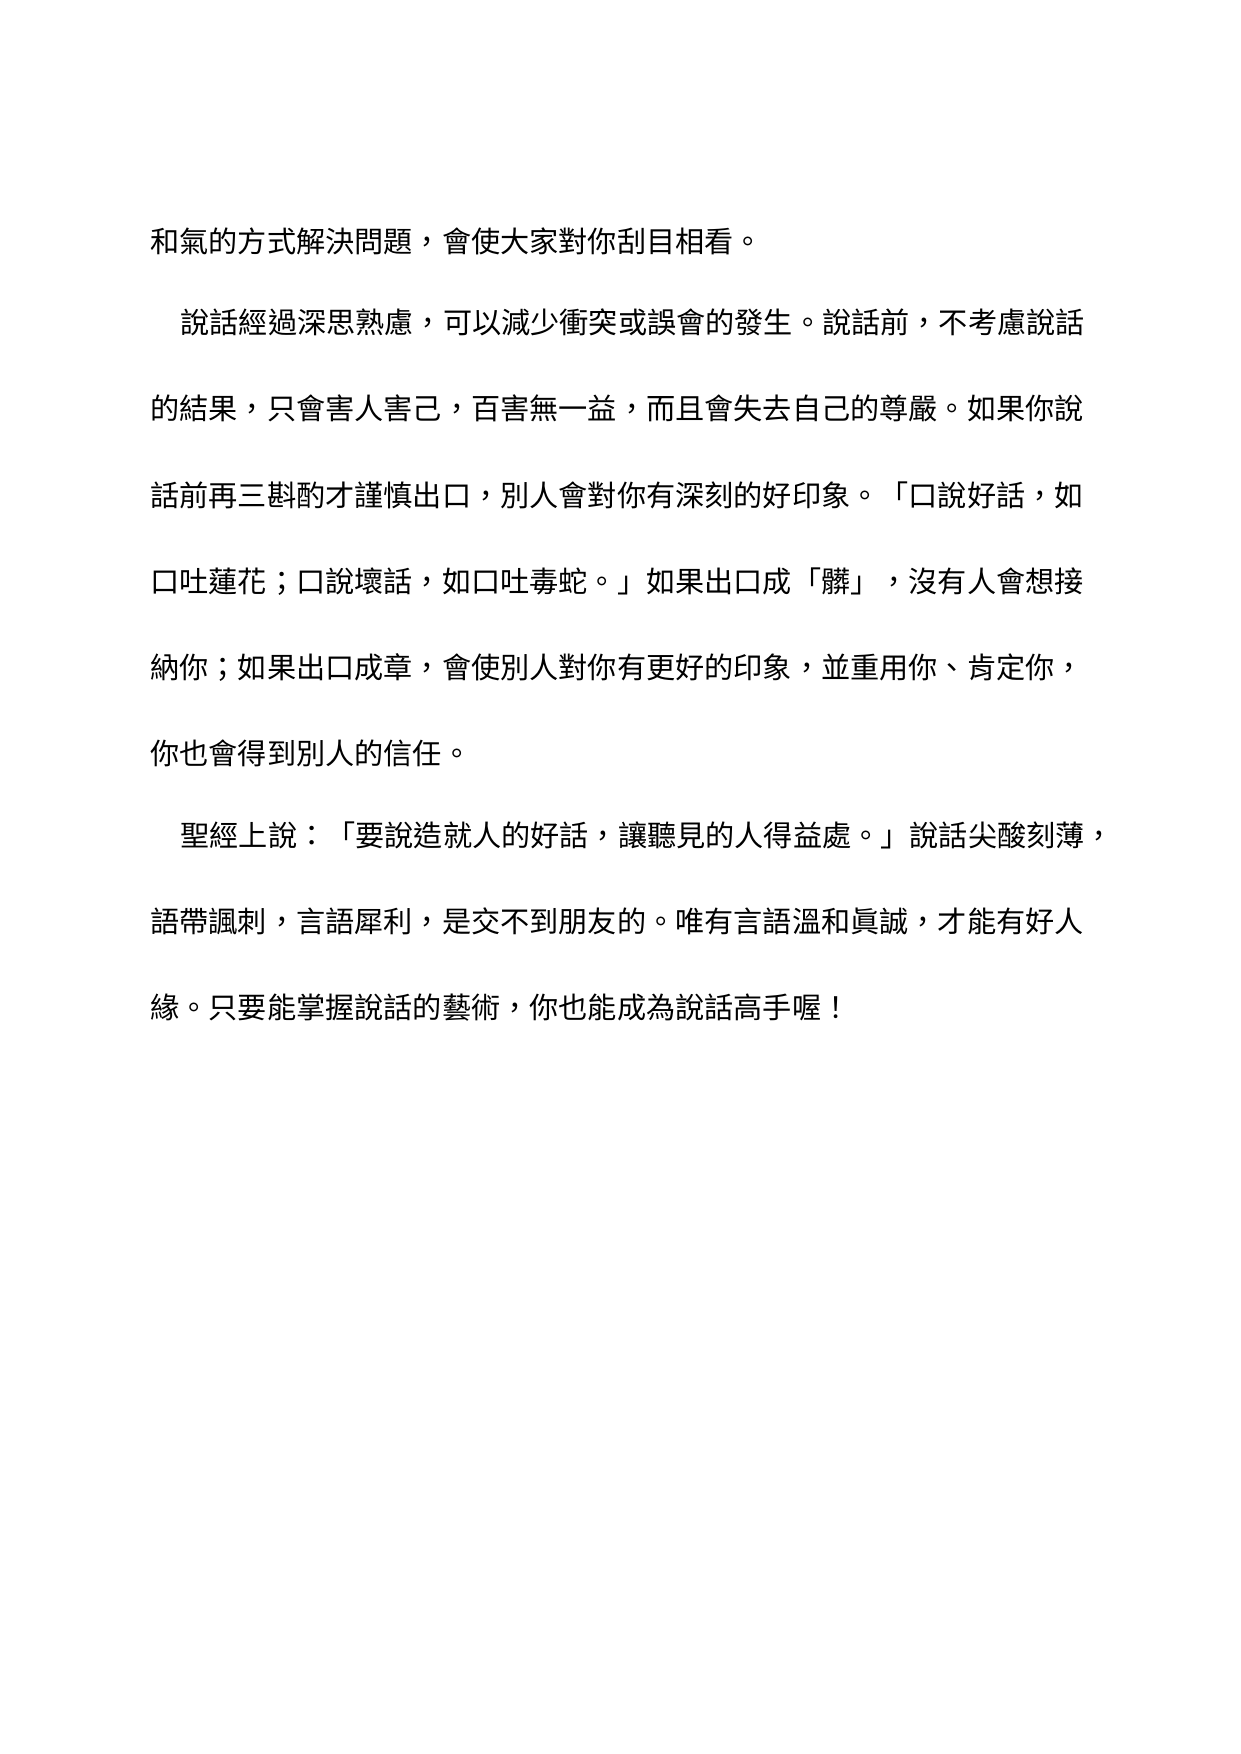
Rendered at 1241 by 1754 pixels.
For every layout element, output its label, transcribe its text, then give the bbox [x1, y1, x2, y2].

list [150, 202, 1090, 277]
list 說話經過深思熟慮，可以減少衝突或誤會的發生。說話前，不考慮說話的結果，只會害人害己，百害無一益，而且會失去自己的尊嚴。如果你說話前再三斟酌才謹慎出口，別人會對你有深刻的好印象。「口說好話，如口吐蓮花；口說壞話，如口吐毒蛇。」如果出口成「髒」，沒有人會想接納你；如果出口成章，會使別人對你有更好的印象，並重用你、肯定你，你也會得到別人的信任。 [150, 283, 1090, 789]
list 聖經上說：「要說造就人的好話，讓聽見的人得益處。」說話尖酸刻薄，語帶諷刺，言語犀利，是交不到朋友的。唯有言語溫和眞誠，才能有好人緣。只要能掌握說話的藝術，你也能成為說話高手喔！ [150, 796, 1090, 1043]
